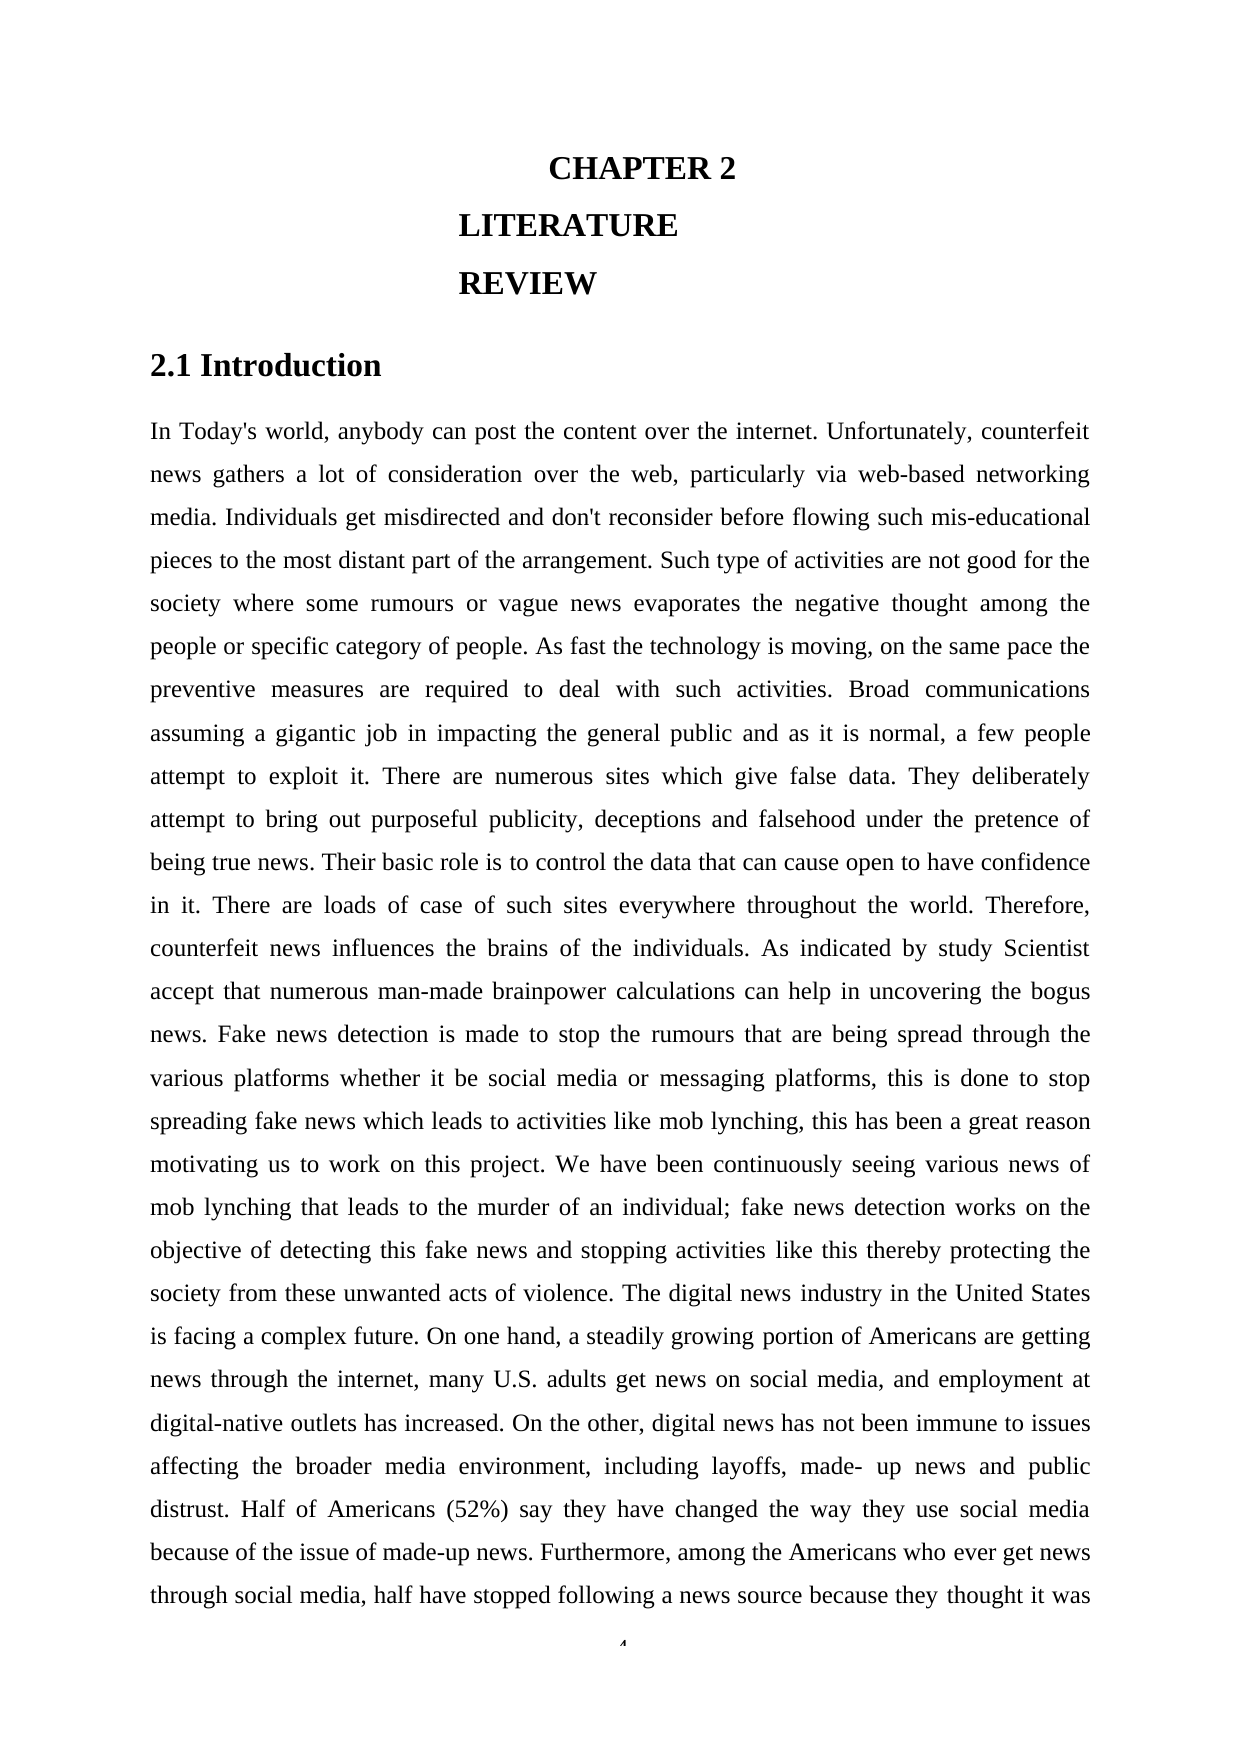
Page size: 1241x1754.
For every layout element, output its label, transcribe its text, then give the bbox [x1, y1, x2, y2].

list Introduction [150, 346, 1151, 384]
subtitle CHAPTER 2 LITERATURE REVIEW [458, 148, 826, 302]
